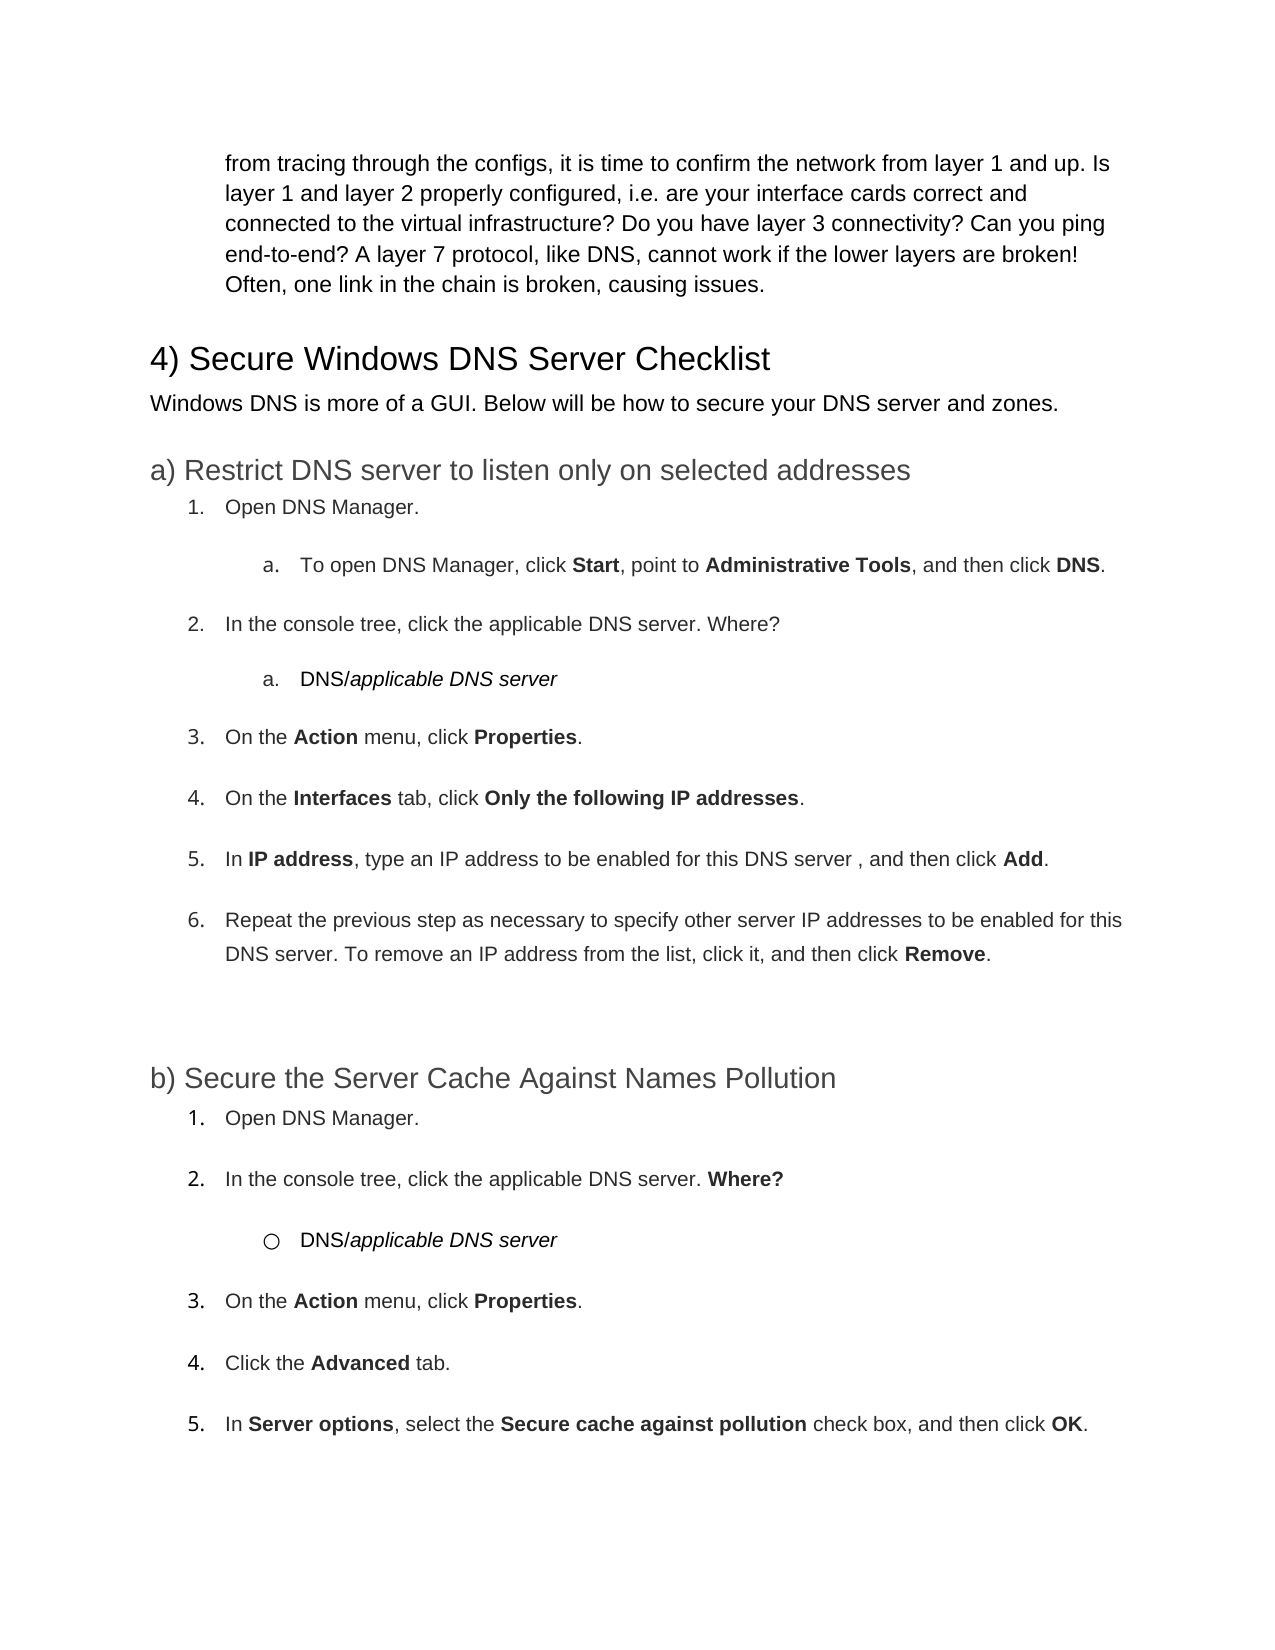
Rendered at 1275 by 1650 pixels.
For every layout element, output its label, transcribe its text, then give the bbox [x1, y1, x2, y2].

list DNS/applicable DNS server [262, 667, 1125, 713]
list In Server options, select the Secure cache against pollution check box, and then click OK. [187, 1409, 1125, 1461]
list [187, 150, 1125, 297]
list Click the Advanced tab. [187, 1348, 1125, 1399]
list On the Action menu, click Properties. [187, 722, 1125, 773]
text Windows DNS is more of a GUI. Below will be how to secure your DNS server and zones. [150, 389, 1125, 416]
list On the Interfaces tab, click Only the following IP addresses. [187, 783, 1125, 834]
list On the Action menu, click Properties. [187, 1287, 1125, 1338]
list In the console tree, click the applicable DNS server. Where? [187, 611, 1125, 658]
list DNS/applicable DNS server [262, 1225, 1125, 1277]
list Repeat the previous step as necessary to specify other server IP addresses to be enabled for this DNS server. To remove an IP address from the list, click it, and then click Remove. [187, 906, 1125, 989]
list Open DNS Manager. [187, 495, 1125, 542]
subtitle b) Secure the Server Cache Against Names Pollution [150, 1061, 1125, 1094]
subtitle 4) Secure Windows DNS Server Checklist [150, 338, 1125, 377]
list In the console tree, click the applicable DNS server. Where? [187, 1164, 1125, 1216]
list To open DNS Manager, click Start, point to Administrative Tools, and then click DNS. [262, 550, 1125, 601]
list Open DNS Manager. [187, 1103, 1125, 1154]
list In IP address, type an IP address to be enabled for this DNS server , and then click Add. [187, 844, 1125, 896]
subtitle a) Restrict DNS server to listen only on selected addresses [150, 453, 1125, 487]
